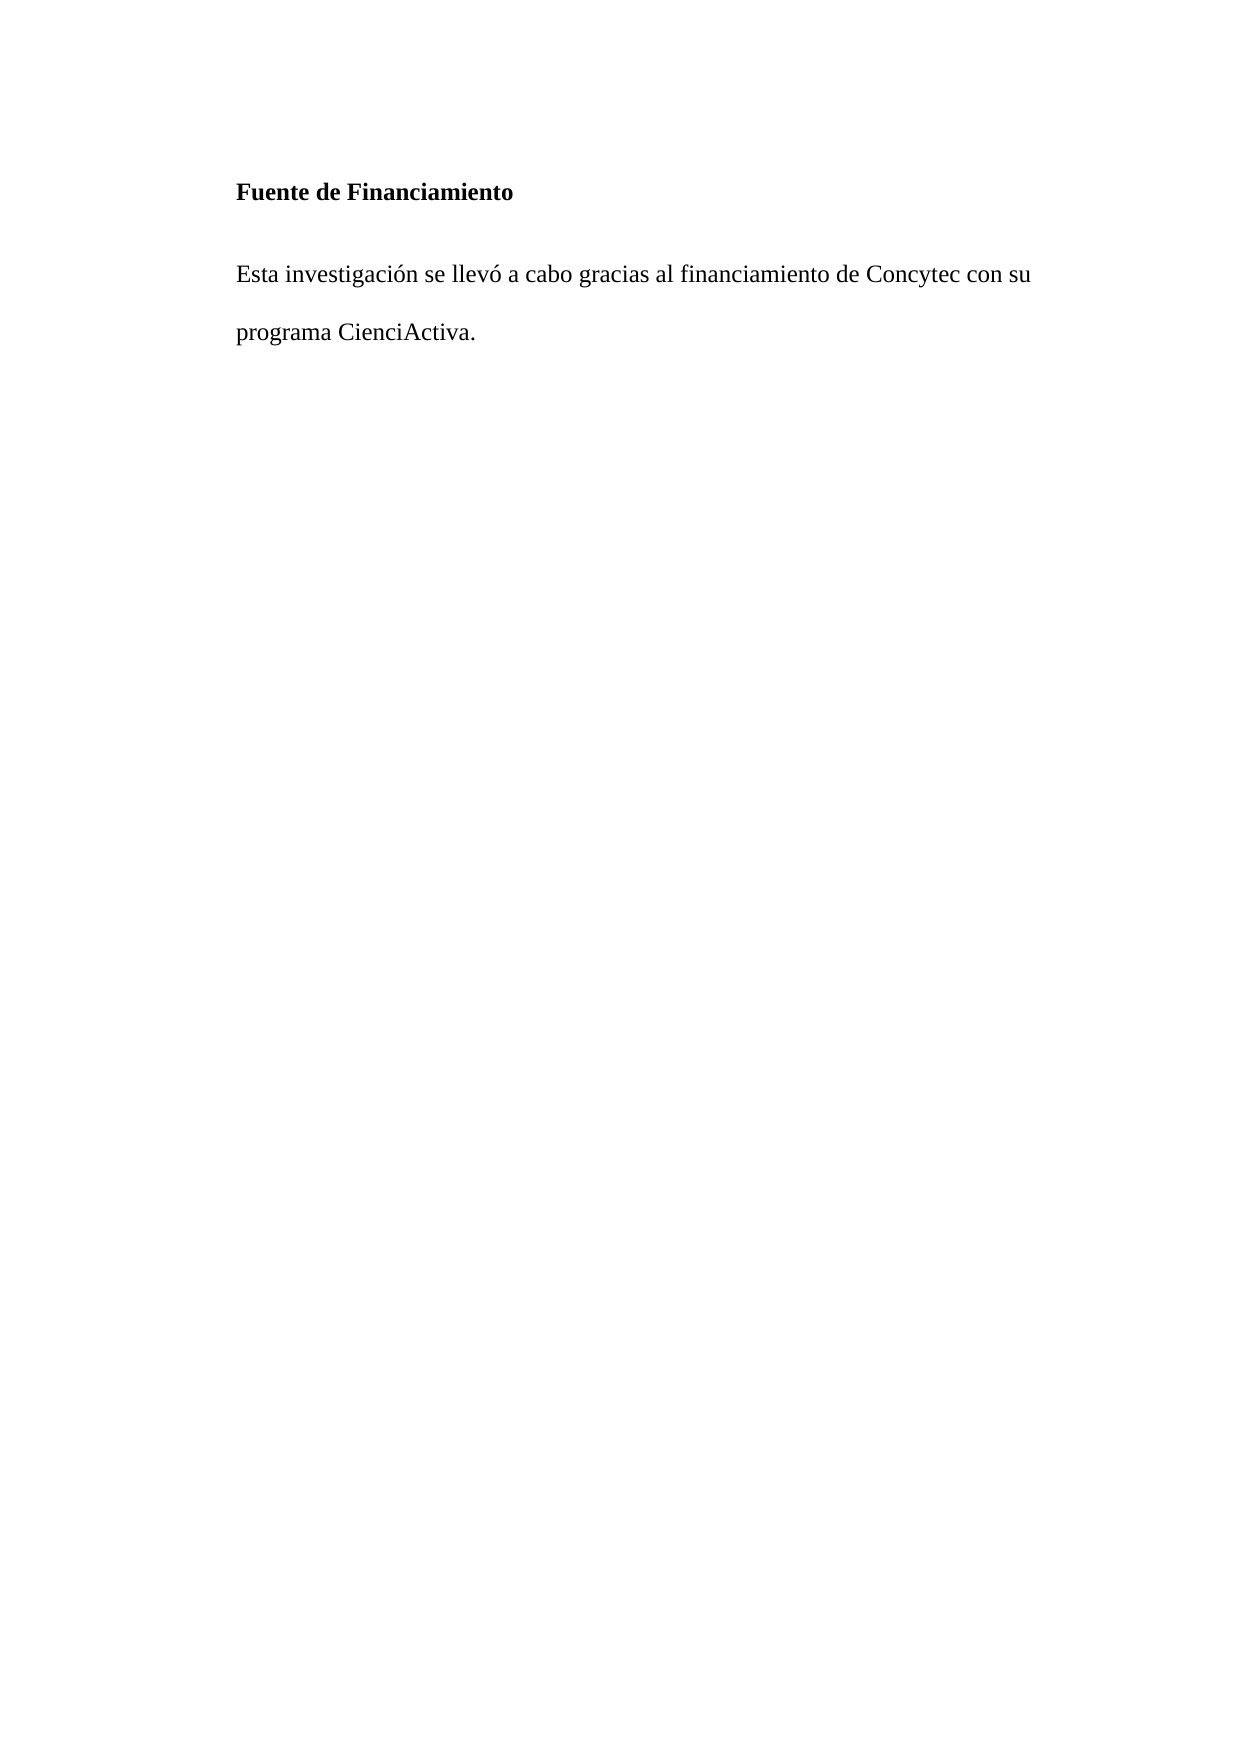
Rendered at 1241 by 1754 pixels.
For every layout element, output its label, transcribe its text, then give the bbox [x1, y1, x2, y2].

subtitle Fuente de Financiamiento [236, 177, 1132, 206]
text Esta investigación se llevó a cabo gracias al financiamiento de Concytec con su programa CienciActiva. [236, 259, 1072, 346]
